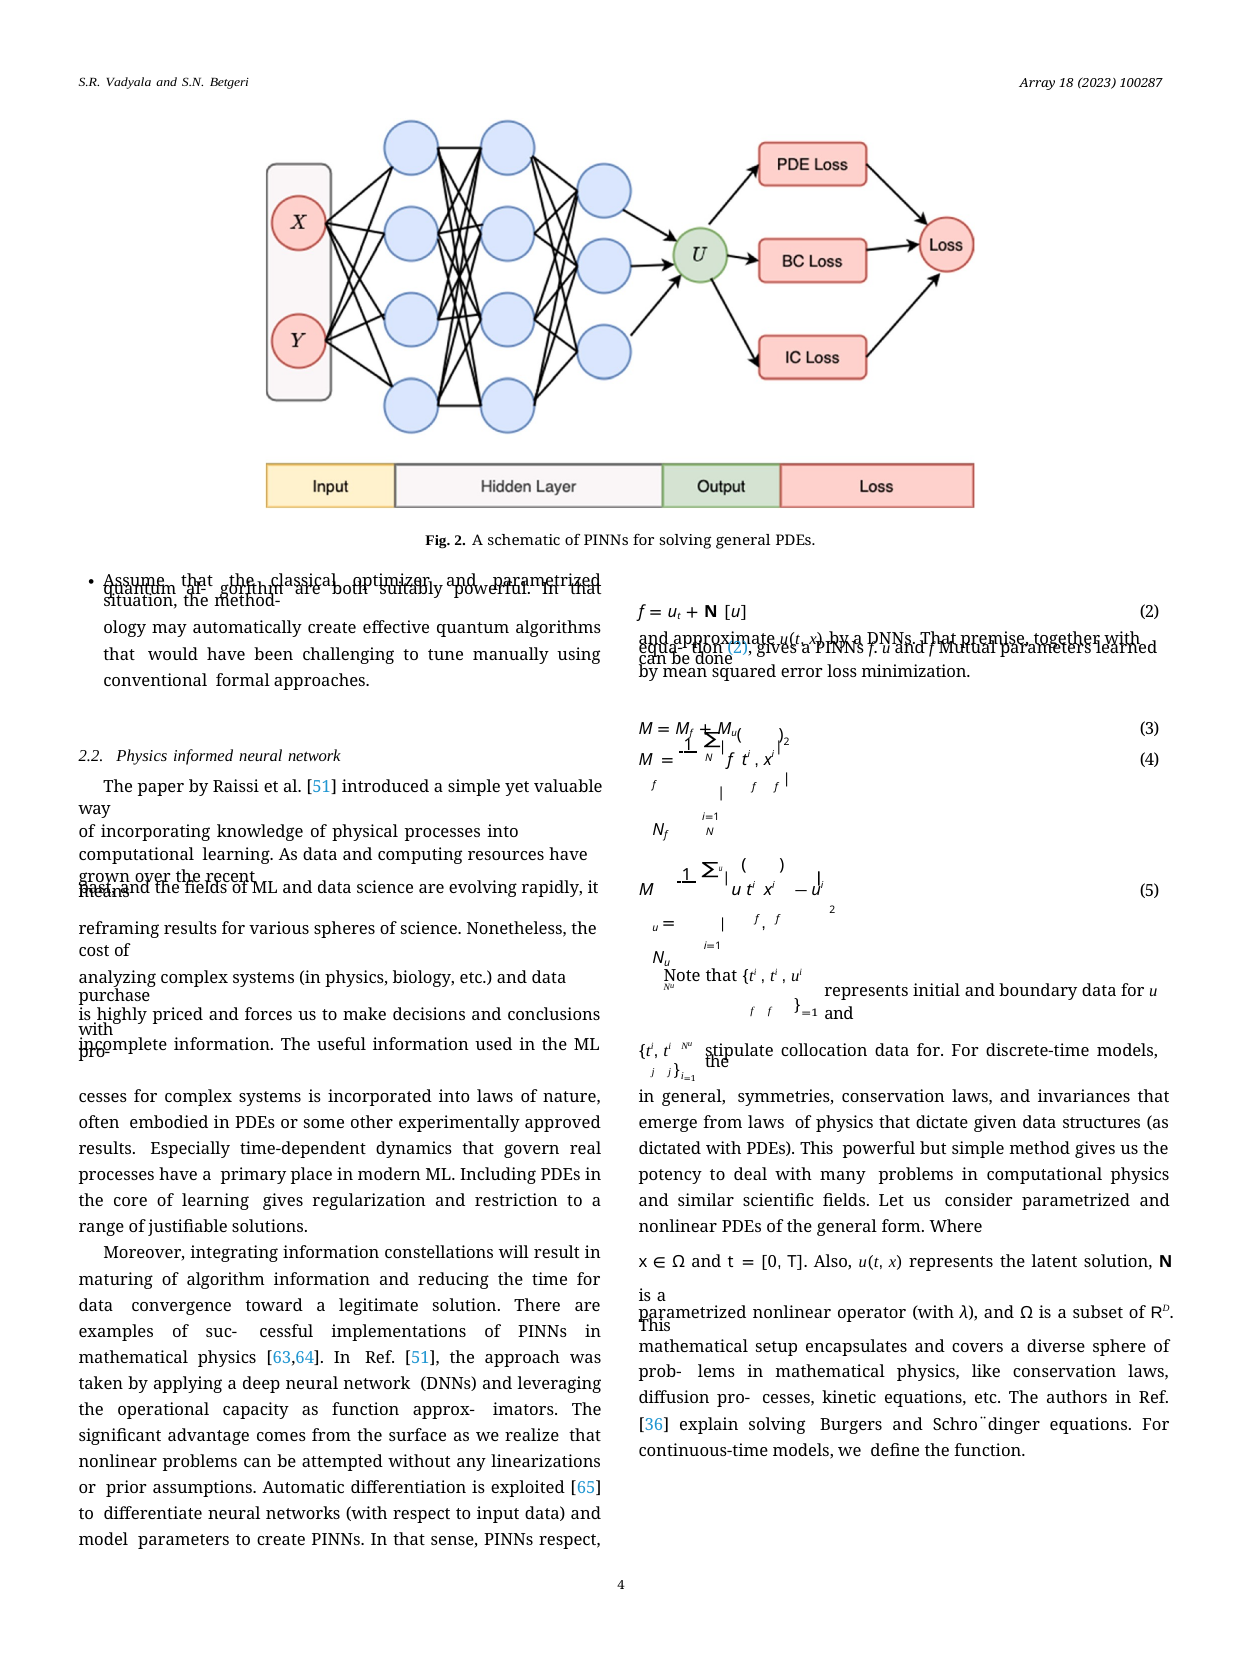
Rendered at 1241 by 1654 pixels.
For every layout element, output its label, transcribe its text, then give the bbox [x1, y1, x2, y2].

text i=1 ⃒ [702, 774, 731, 833]
text x ∈ Ω and t = [0, T]. Also, u(t, x) represents the latent solution, N is a [638, 1241, 1173, 1308]
list Assume that the classical optimizer and parametrized quantum al- gorithm are both suitably powerful. In that situation, the method- [87, 577, 601, 611]
text and approximate u(t, x) by a DNNs. That premise, together with equa- tion (2), gives a PINNs f. u and f Mutual parameters learned can be done [638, 635, 1173, 669]
text {ti, ti Nu [638, 1045, 693, 1059]
text is highly priced and forces us to make decisions and conclusions with [78, 1008, 605, 1038]
text reframing results for various spheres of science. Nonetheless, the cost of [78, 916, 605, 962]
text of incorporating knowledge of physical processes into computational learning. As data and computing resources have grown over the recent [78, 819, 605, 888]
text The paper by Raissi et al. [51] introduced a simple yet valuable way [78, 774, 605, 819]
text mathematical setup encapsulates and covers a diverse sphere of prob- lems in mathematical physics, like conservation laws, diffusion pro- cesses, kinetic equations, etc. The authors in Ref. [36] explain solving Burgers and Schro¨dinger equations. For continuous-time models, we define the function. [638, 1334, 1169, 1461]
text f Nf [652, 778, 690, 841]
text u Nu [652, 920, 693, 969]
text cesses for complex systems is incorporated into laws of nature, often embodied in PDEs or some other experimentally approved results. Especially time-dependent dynamics that govern real processes have a primary place in modern ML. Including PDEs in the core of learning gives regularization and restriction to a range of justifiable solutions. [78, 1085, 601, 1238]
text j j i=1 [174, 1069, 1173, 1085]
text Fig. 2. A schematic of PINNs for solving general PDEs. [174, 529, 1066, 549]
text Moreover, integrating information constellations will result in maturing of algorithm information and reducing the time for data convergence toward a legitimate solution. There are examples of suc- cessful implementations of PINNs in mathematical physics [63,64]. In Ref. [51], the approach was taken by applying a deep neural network (DNNs) and leveraging the operational capacity as function approx- imators. The significant advantage comes from the surface as we realize that nonlinear problems can be attempted without any linearizations or prior assumptions. Automatic differentiation is exploited [65] to differentiate neural networks (with respect to input data) and model parameters to create PINNs. In that sense, PINNs respect, in general, symmetries, conservation laws, and invariances that emerge from laws of physics that dictate given data structures (as dictated with PDEs). This powerful but simple method gives us the potency to deal with many problems in computational physics and similar scientific fields. Let us consider parametrized and nonlinear PDEs of the general form. Where [78, 1241, 601, 1550]
picture [265, 118, 976, 509]
text Moreover, integrating information constellations will result in maturing of algorithm information and reducing the time for data convergence toward a legitimate solution. There are examples of suc- cessful implementations of PINNs in mathematical physics [63,64]. In Ref. [51], the approach was taken by applying a deep neural network (DNNs) and leveraging the operational capacity as function approx- imators. The significant advantage comes from the surface as we realize that nonlinear problems can be attempted without any linearizations or prior assumptions. Automatic differentiation is exploited [65] to differentiate neural networks (with respect to input data) and model parameters to create PINNs. In that sense, PINNs respect, in general, symmetries, conservation laws, and invariances that emerge from laws of physics that dictate given data structures (as dictated with PDEs). This powerful but simple method gives us the potency to deal with many problems in computational physics and similar scientific fields. Let us consider parametrized and nonlinear PDEs of the general form. Where [638, 1085, 1169, 1238]
text analyzing complex systems (in physics, biology, etc.) and data purchase [78, 969, 605, 1006]
text stipulate collocation data for. For discrete-time models, the [705, 1048, 1173, 1069]
text ology may automatically create effective quantum algorithms that would have been challenging to tune manually using conventional formal approaches. [103, 616, 601, 691]
text M = Mf + Mu (3) [638, 678, 1173, 748]
text i=1 [703, 922, 1173, 956]
text =1 [650, 1000, 818, 1021]
list Physics informed neural network [78, 745, 605, 764]
text incomplete information. The useful information used in the ML pro- [81, 1045, 605, 1059]
text f f ⃒ [752, 774, 1173, 794]
text parametrized nonlinear operator (with λ), and Ω is a subset of RD. This [638, 1308, 1173, 1334]
text M = 1 ∑ ⃒f (ti , xi )⃒2 (4) [638, 748, 1173, 770]
text f = ut + N [u] (2) [638, 577, 1173, 627]
text represents initial and boundary data for u and [824, 978, 1173, 1024]
text Note that {ti , ti , ui Nu [663, 969, 818, 1000]
